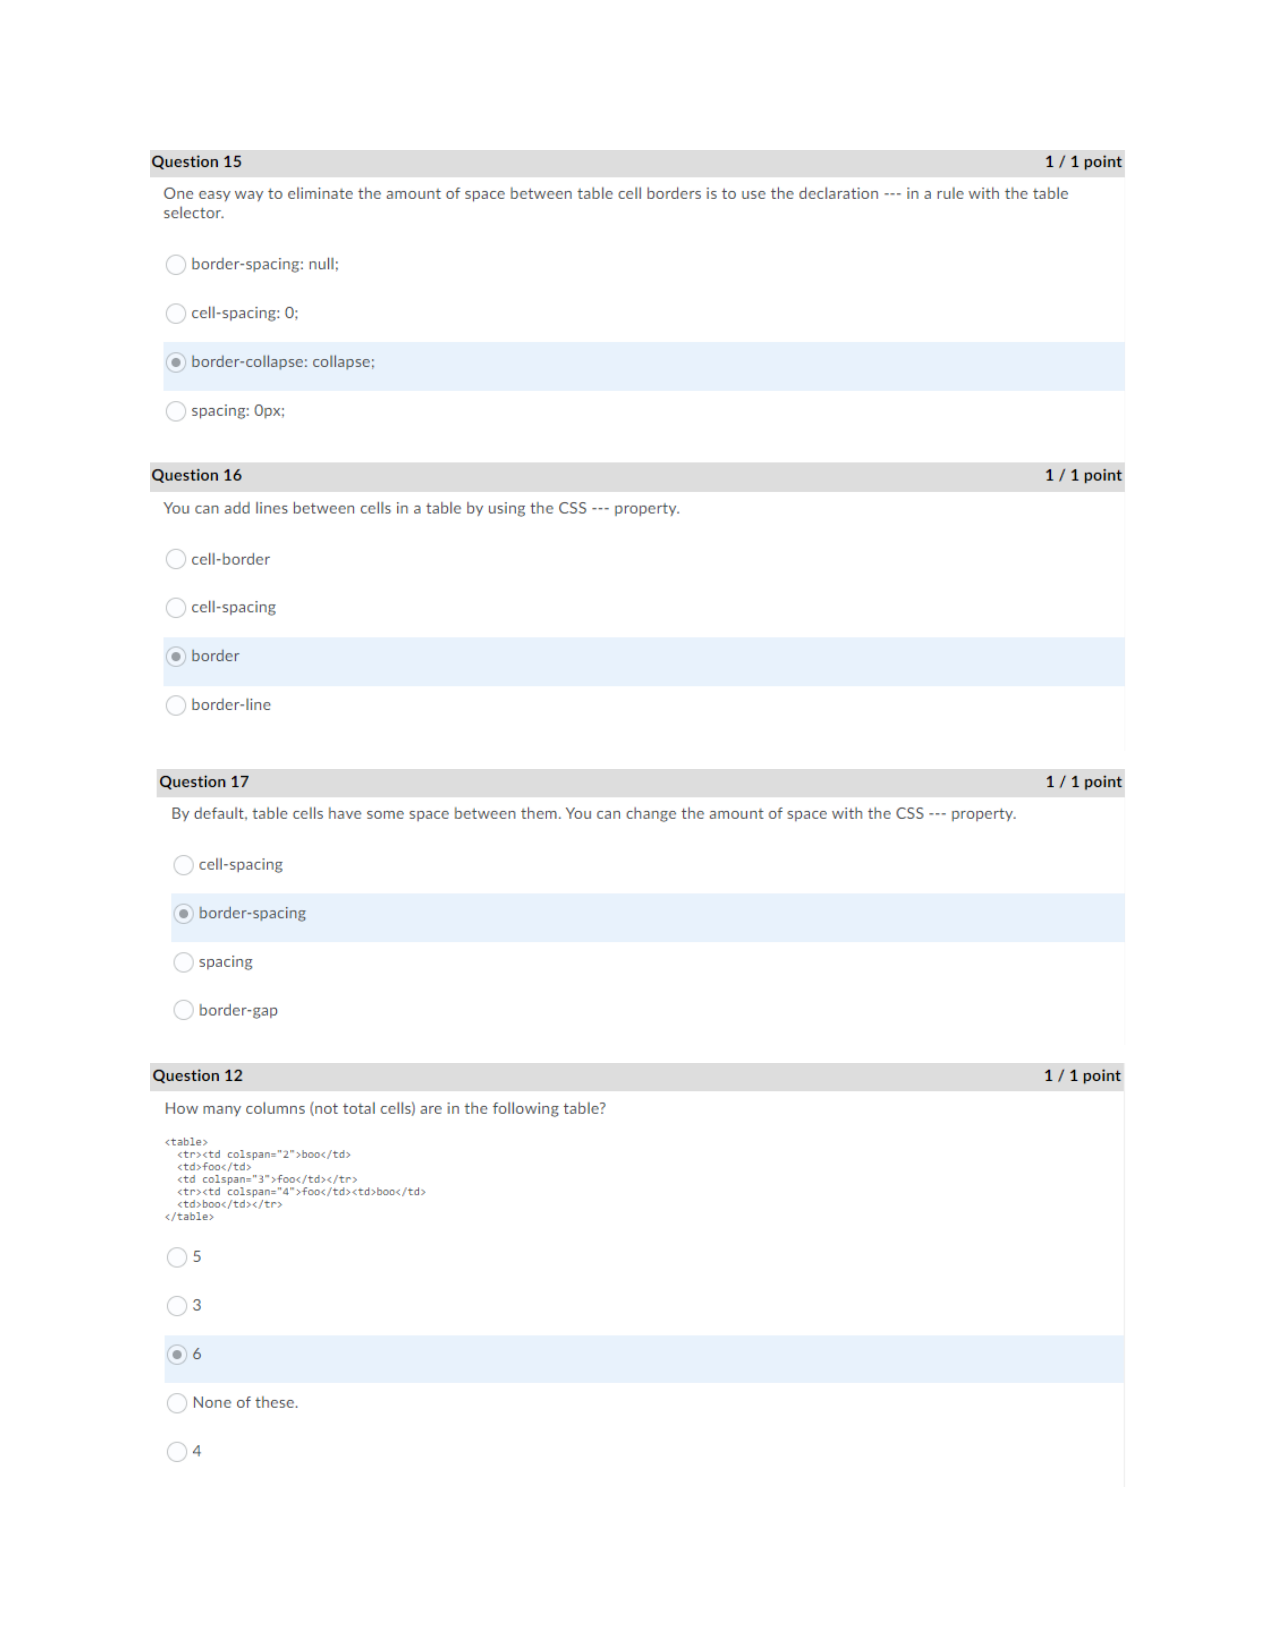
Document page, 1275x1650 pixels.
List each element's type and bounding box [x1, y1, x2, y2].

picture [150, 150, 1125, 751]
picture [150, 1063, 1125, 1487]
picture [150, 769, 1125, 1045]
